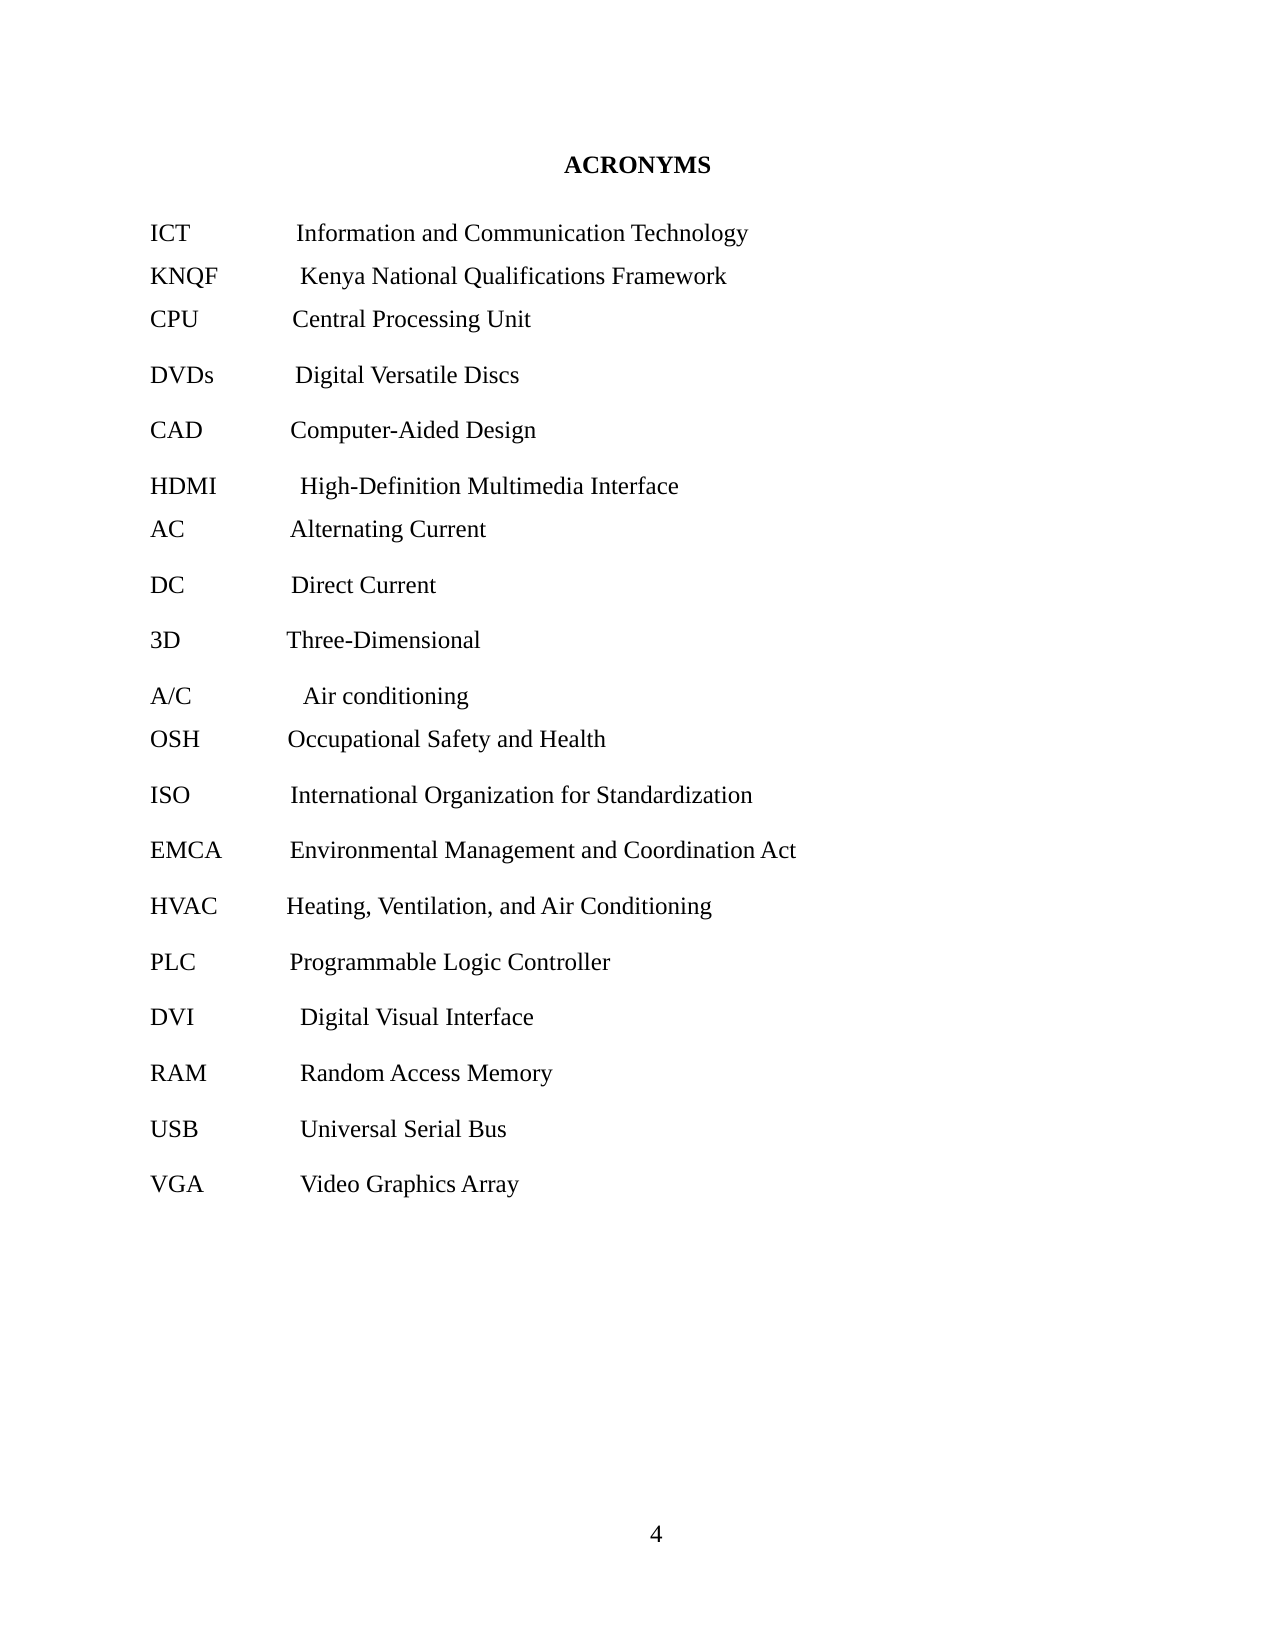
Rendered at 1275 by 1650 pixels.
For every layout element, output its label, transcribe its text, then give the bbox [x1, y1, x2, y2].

text AC Alternating Current [150, 514, 1125, 543]
text DVDs Digital Versatile Discs [150, 360, 1125, 389]
text HDMI High-Definition Multimedia Interface [150, 471, 1125, 500]
text EMCA Environmental Management and Coordination Act [150, 836, 1125, 864]
text A/C Air conditioning [150, 681, 1125, 710]
text ISO International Organization for Standardization [150, 780, 1125, 809]
text RAM Random Access Memory [150, 1058, 1125, 1087]
text 3D Three-Dimensional [150, 626, 1125, 654]
text ICT Information and Communication Technology [150, 218, 1125, 247]
text OSH Occupational Safety and Health [150, 724, 1125, 753]
text DVI Digital Visual Interface [150, 1002, 1125, 1031]
text KNQF Kenya National Qualifications Framework [150, 261, 1125, 290]
text CPU Central Processing Unit [150, 304, 1125, 333]
text HVAC Heating, Ventilation, and Air Conditioning [150, 891, 1125, 920]
text VGA Video Graphics Array [150, 1169, 1125, 1198]
text DC Direct Current [150, 570, 1125, 599]
text USB Universal Serial Bus [150, 1114, 1125, 1142]
text CAD Computer-Aided Design [150, 416, 1125, 444]
text PLC Programmable Logic Controller [150, 947, 1125, 976]
subtitle ACRONYMS [150, 150, 1125, 179]
